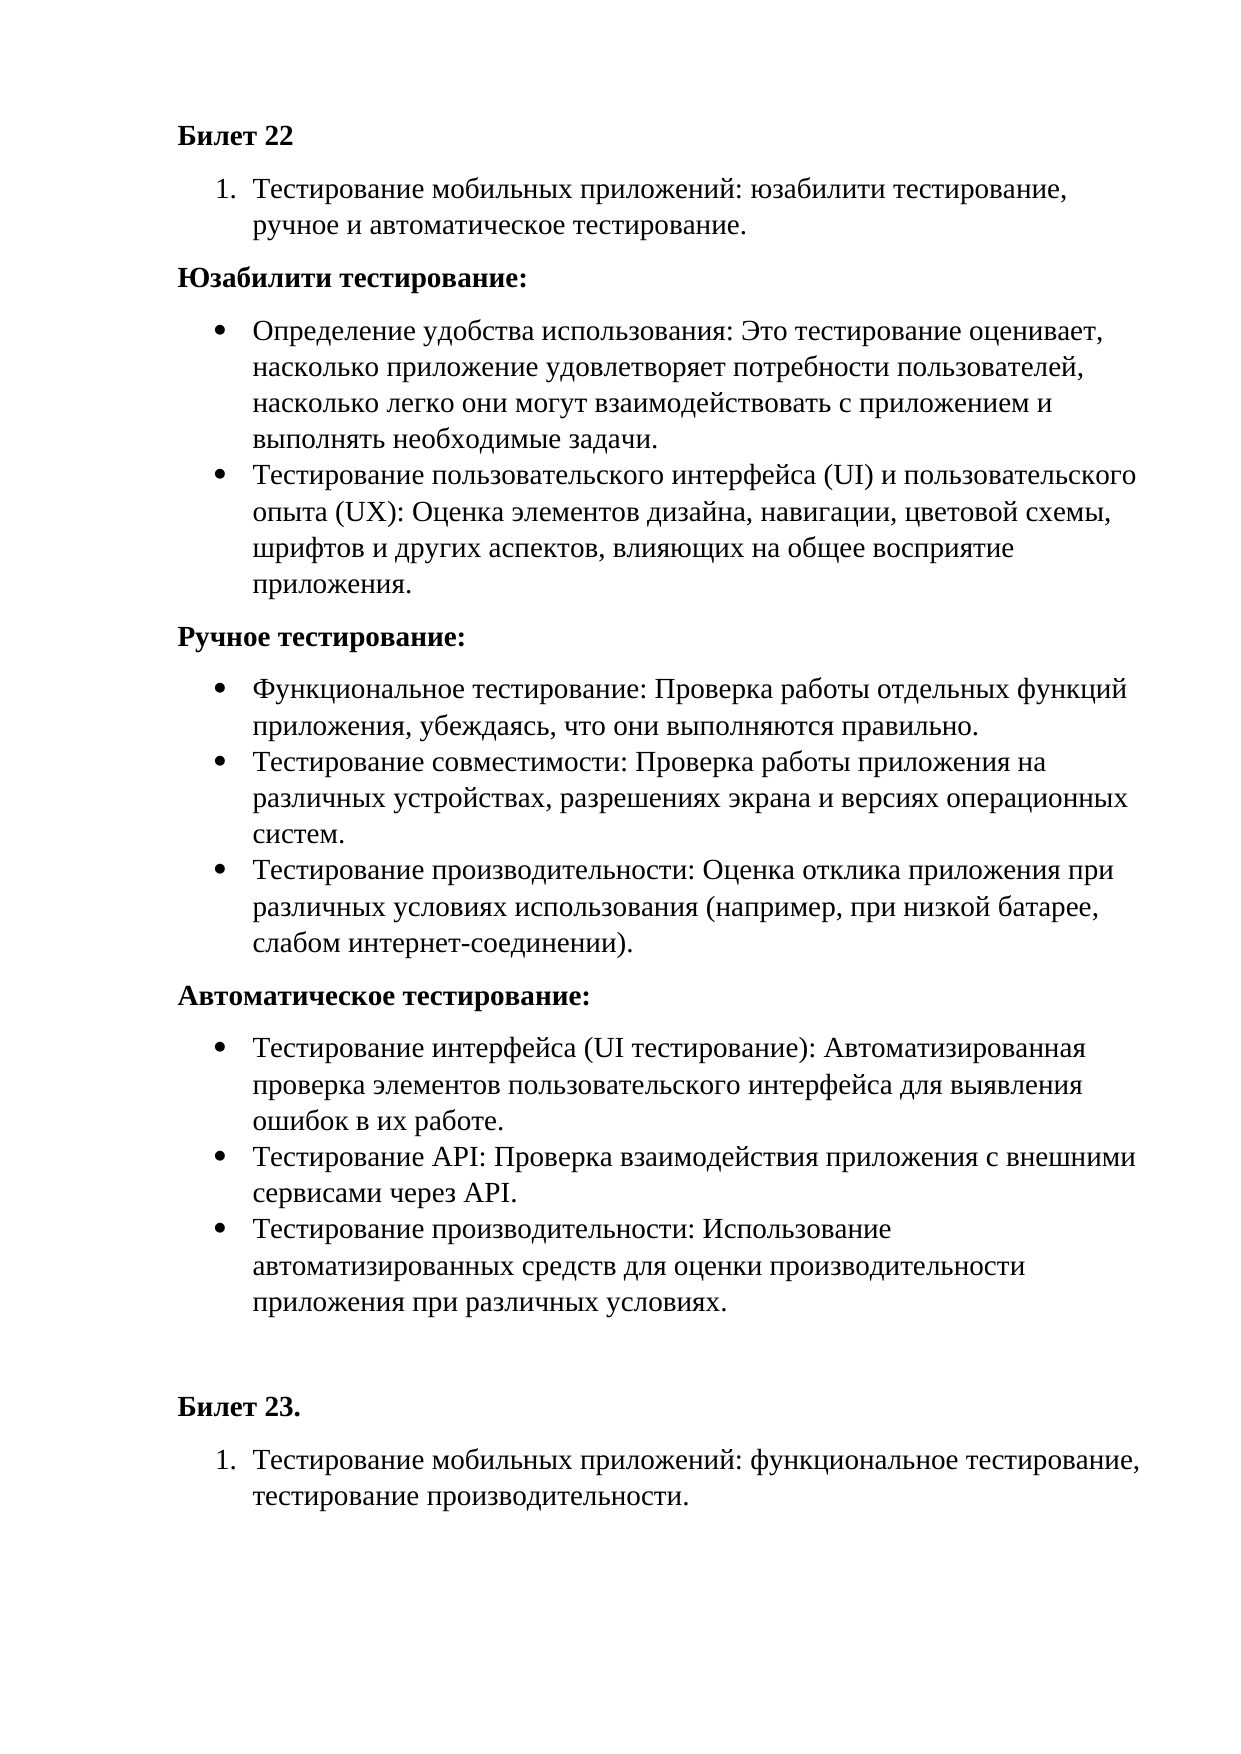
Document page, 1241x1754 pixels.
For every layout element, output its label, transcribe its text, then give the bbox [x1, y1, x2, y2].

list Тестирование мобильных приложений: юзабилити тестирование, ручное и автоматическое тестирование. [215, 171, 1152, 241]
text Автоматическое тестирование: [177, 978, 1152, 1011]
text Юзабилити тестирование: [177, 260, 1152, 293]
list Функциональное тестирование: Проверка работы отдельных функций приложения, убеждаясь, что они выполняются правильно. [215, 672, 1152, 741]
text Билет 23. [177, 1389, 1152, 1423]
list Тестирование пользовательского интерфейса (UI) и пользовательского опыта (UX): Оценка элементов дизайна, навигации, цветовой схемы, шрифтов и других аспектов, влияющих на общее восприятие приложения. [215, 457, 1152, 599]
list Определение удобства использования: Это тестирование оценивает, насколько приложение удовлетворяет потребности пользователей, насколько легко они могут взаимодействовать с приложением и выполнять необходимые задачи. [215, 313, 1152, 455]
list Тестирование производительности: Использование автоматизированных средств для оценки производительности приложения при различных условиях. [215, 1211, 1152, 1317]
list Тестирование API: Проверка взаимодействия приложения с внешними сервисами через API. [215, 1139, 1152, 1209]
list Тестирование совместимости: Проверка работы приложения на различных устройствах, разрешениях экрана и версиях операционных систем. [215, 744, 1152, 850]
list Тестирование производительности: Оценка отклика приложения при различных условиях использования (например, при низкой батарее, слабом интернет-соединении). [215, 852, 1152, 958]
list Тестирование мобильных приложений: функциональное тестирование, тестирование производительности. [215, 1442, 1152, 1512]
list Тестирование интерфейса (UI тестирование): Автоматизированная проверка элементов пользовательского интерфейса для выявления ошибок в их работе. [215, 1031, 1152, 1136]
text Ручное тестирование: [177, 619, 1152, 652]
text Билет 22 [177, 118, 1152, 152]
